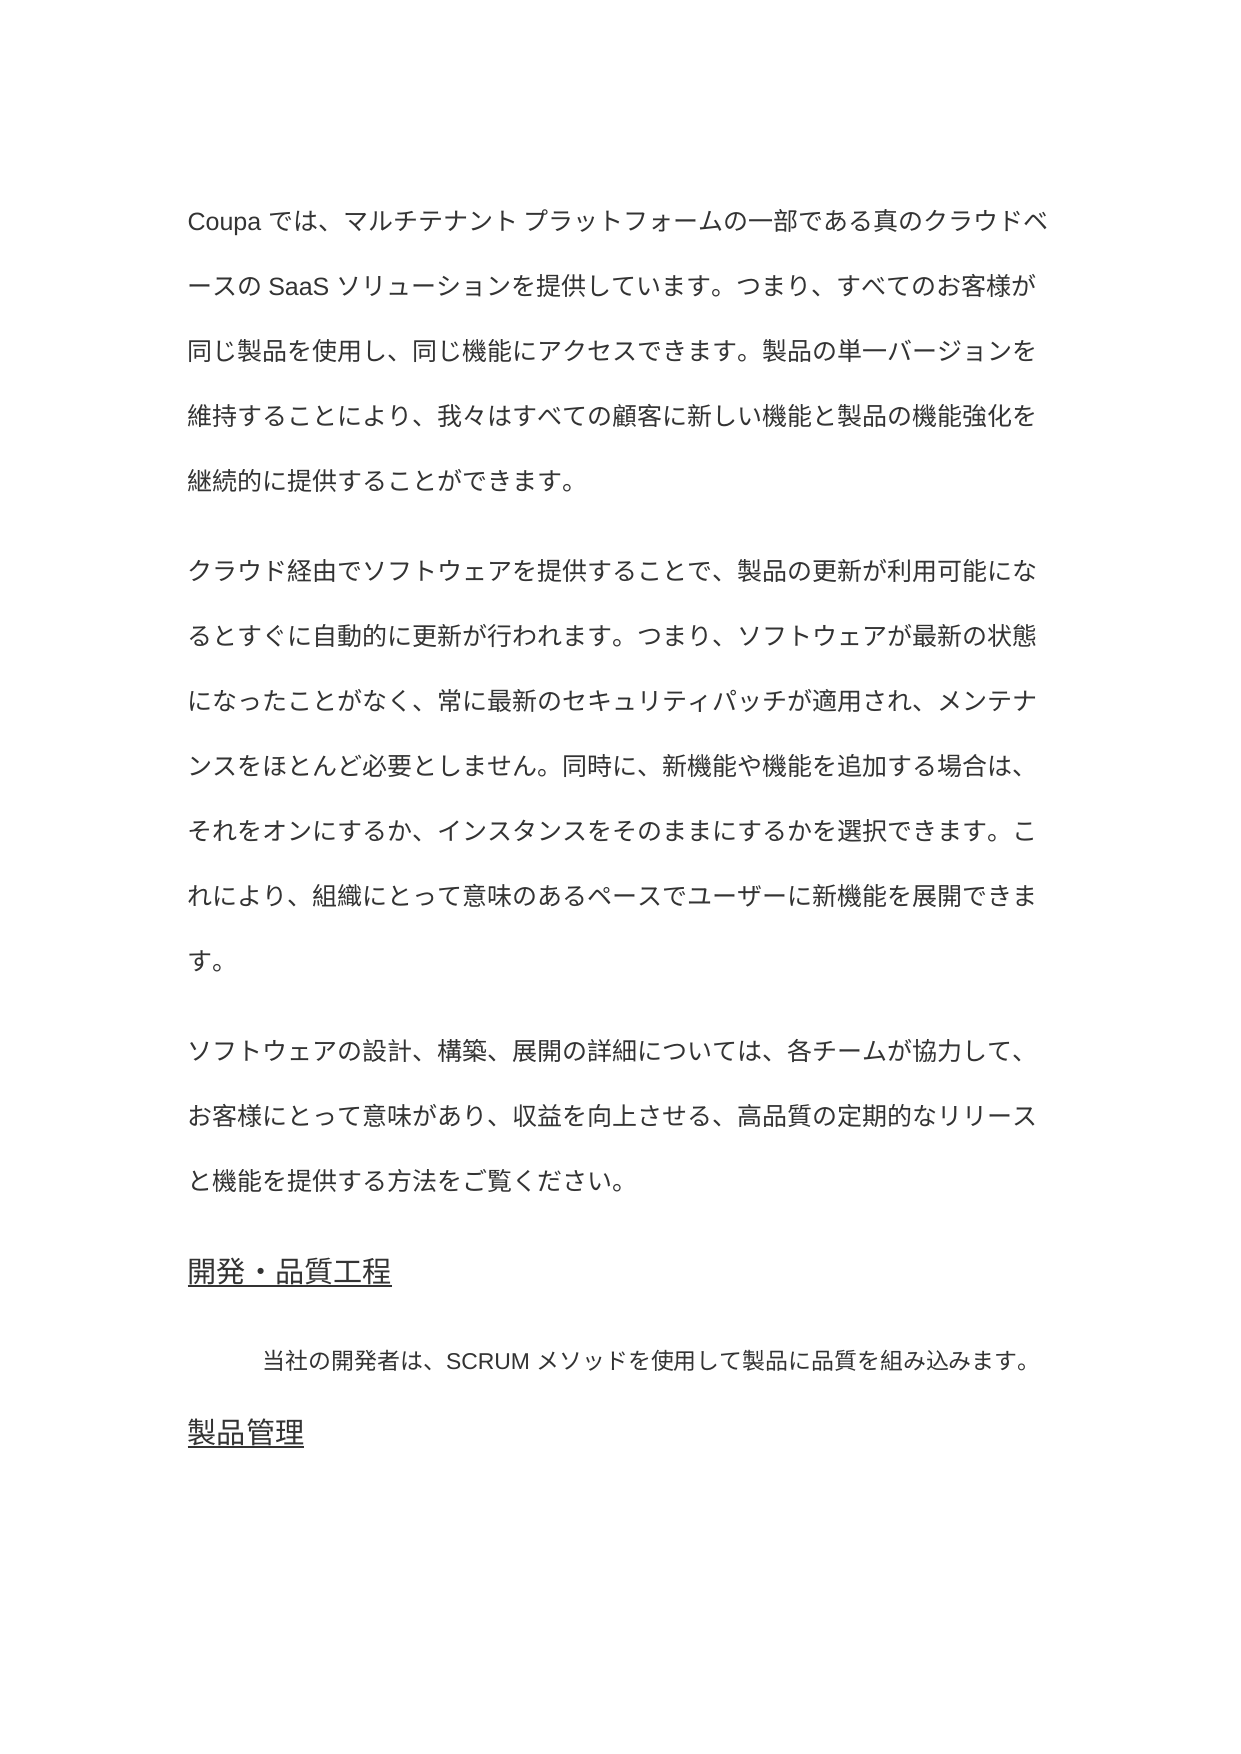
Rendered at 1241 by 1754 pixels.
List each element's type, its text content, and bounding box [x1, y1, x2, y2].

text 開発・品質工程 [187, 1237, 1053, 1302]
text 製品管理 [187, 1398, 1053, 1463]
text 当社の開発者は、SCRUM メソッドを使用して製品に品質を組み込みます。 [262, 1327, 1053, 1392]
text ソフトウェアの設計、構築、展開の詳細については、各チームが協力して、お客様にとって意味があり、収益を向上させる、高品質の定期的なリリースと機能を提供する方法をご覧ください。 [187, 1017, 1053, 1212]
text クラウド経由でソフトウェアを提供することで、製品の更新が利用可能になるとすぐに自動的に更新が行われます。つまり、ソフトウェアが最新の状態になったことがなく、常に最新のセキュリティパッチが適用され、メンテナンスをほとんど必要としません。同時に、新機能や機能を追加する場合は、それをオンにするか、インスタンスをそのままにするかを選択できます。これにより、組織にとって意味のあるペースでユーザーに新機能を展開できます。 [187, 537, 1053, 992]
text Coupa では、マルチテナント プラットフォームの一部である真のクラウドベースの SaaS ソリューションを提供しています。つまり、すべてのお客様が同じ製品を使用し、同じ機能にアクセスできます。製品の単一バージョンを維持することにより、我々はすべての顧客に新しい機能と製品の機能強化を継続的に提供することができます。 [187, 187, 1053, 512]
